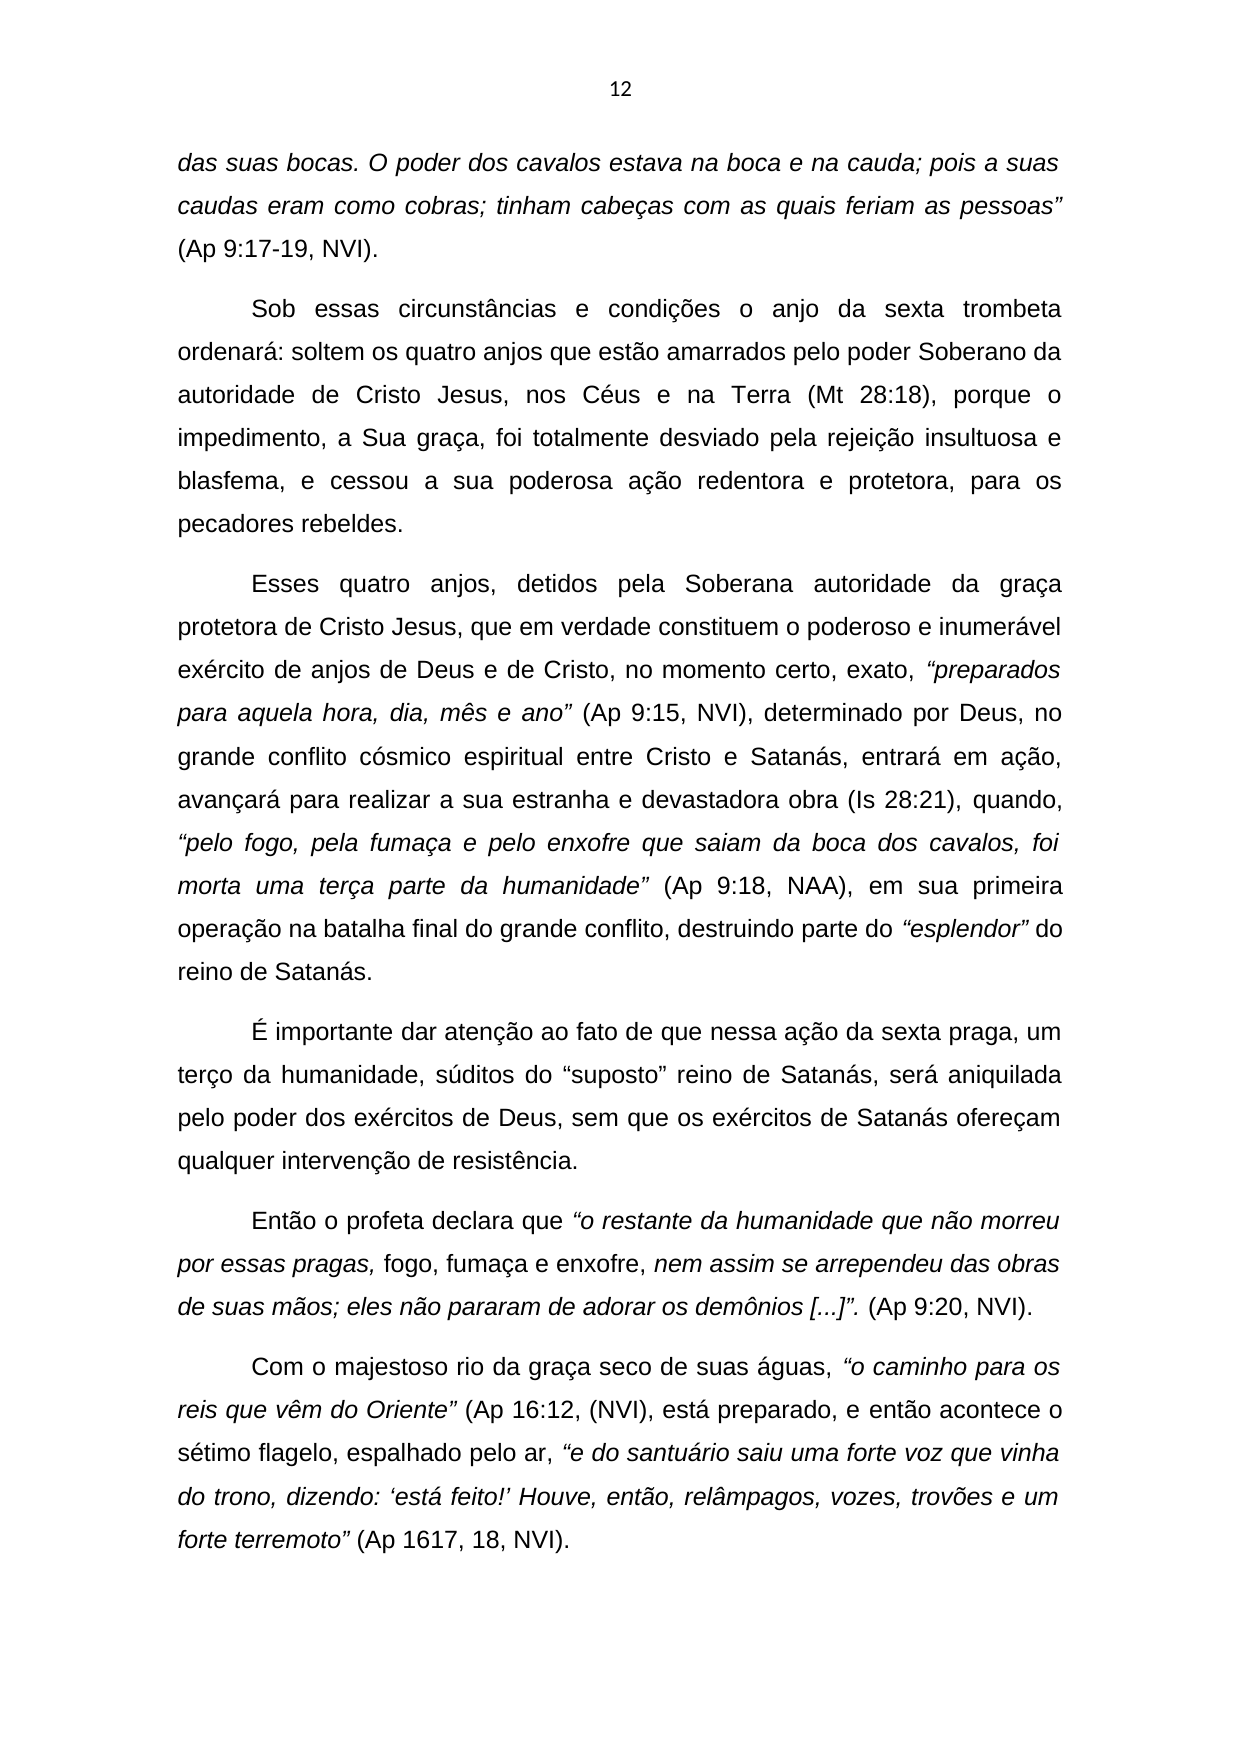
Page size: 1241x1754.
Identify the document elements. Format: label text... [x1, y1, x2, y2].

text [177, 148, 1063, 263]
text É importante dar atenção ao fato de que nessa ação da sexta praga, um terço da humanidade, súditos do “suposto” reino de Satanás, será aniquilada pelo poder dos exércitos de Deus, sem que os exércitos de Satanás ofereçam qualquer intervenção de resistência. [177, 1017, 1063, 1175]
text Sob essas circunstâncias e condições o anjo da sexta trombeta ordenará: soltem os quatro anjos que estão amarrados pelo poder Soberano da autoridade de Cristo Jesus, nos Céus e na Terra (Mt 28:18), porque o impedimento, a Sua graça, foi totalmente desviado pela rejeição insultuosa e blasfema, e cessou a sua poderosa ação redentora e protetora, para os pecadores rebeldes. [177, 294, 1063, 538]
text Então o profeta declara que “o restante da humanidade que não morreu por essas pragas, fogo, fumaça e enxofre, nem assim se arrependeu das obras de suas mãos; eles não pararam de adorar os demônios [...]”. (Ap 9:20, NVI). [177, 1206, 1063, 1321]
text Com o majestoso rio da graça seco de suas águas, “o caminho para os reis que vêm do Oriente” (Ap 16:12, (NVI), está preparado, e então acontece o sétimo flagelo, espalhado pelo ar, “e do santuário saiu uma forte voz que vinha do trono, dizendo: ‘está feito!’ Houve, então, relâmpagos, vozes, trovões e um forte terremoto” (Ap 1617, 18, NVI). [177, 1352, 1063, 1553]
text Esses quatro anjos, detidos pela Soberana autoridade da graça protetora de Cristo Jesus, que em verdade constituem o poderoso e inumerável exército de anjos de Deus e de Cristo, no momento certo, exato, “preparados para aquela hora, dia, mês e ano” (Ap 9:15, NVI), determinado por Deus, no grande conflito cósmico espiritual entre Cristo e Satanás, entrará em ação, avançará para realizar a sua estranha e devastadora obra (Is 28:21), quando, “pelo fogo, pela fumaça e pelo enxofre que saiam da boca dos cavalos, foi morta uma terça parte da humanidade” (Ap 9:18, NAA), em sua primeira operação na batalha final do grande conflito, destruindo parte do “esplendor” do reino de Satanás. [177, 569, 1063, 986]
